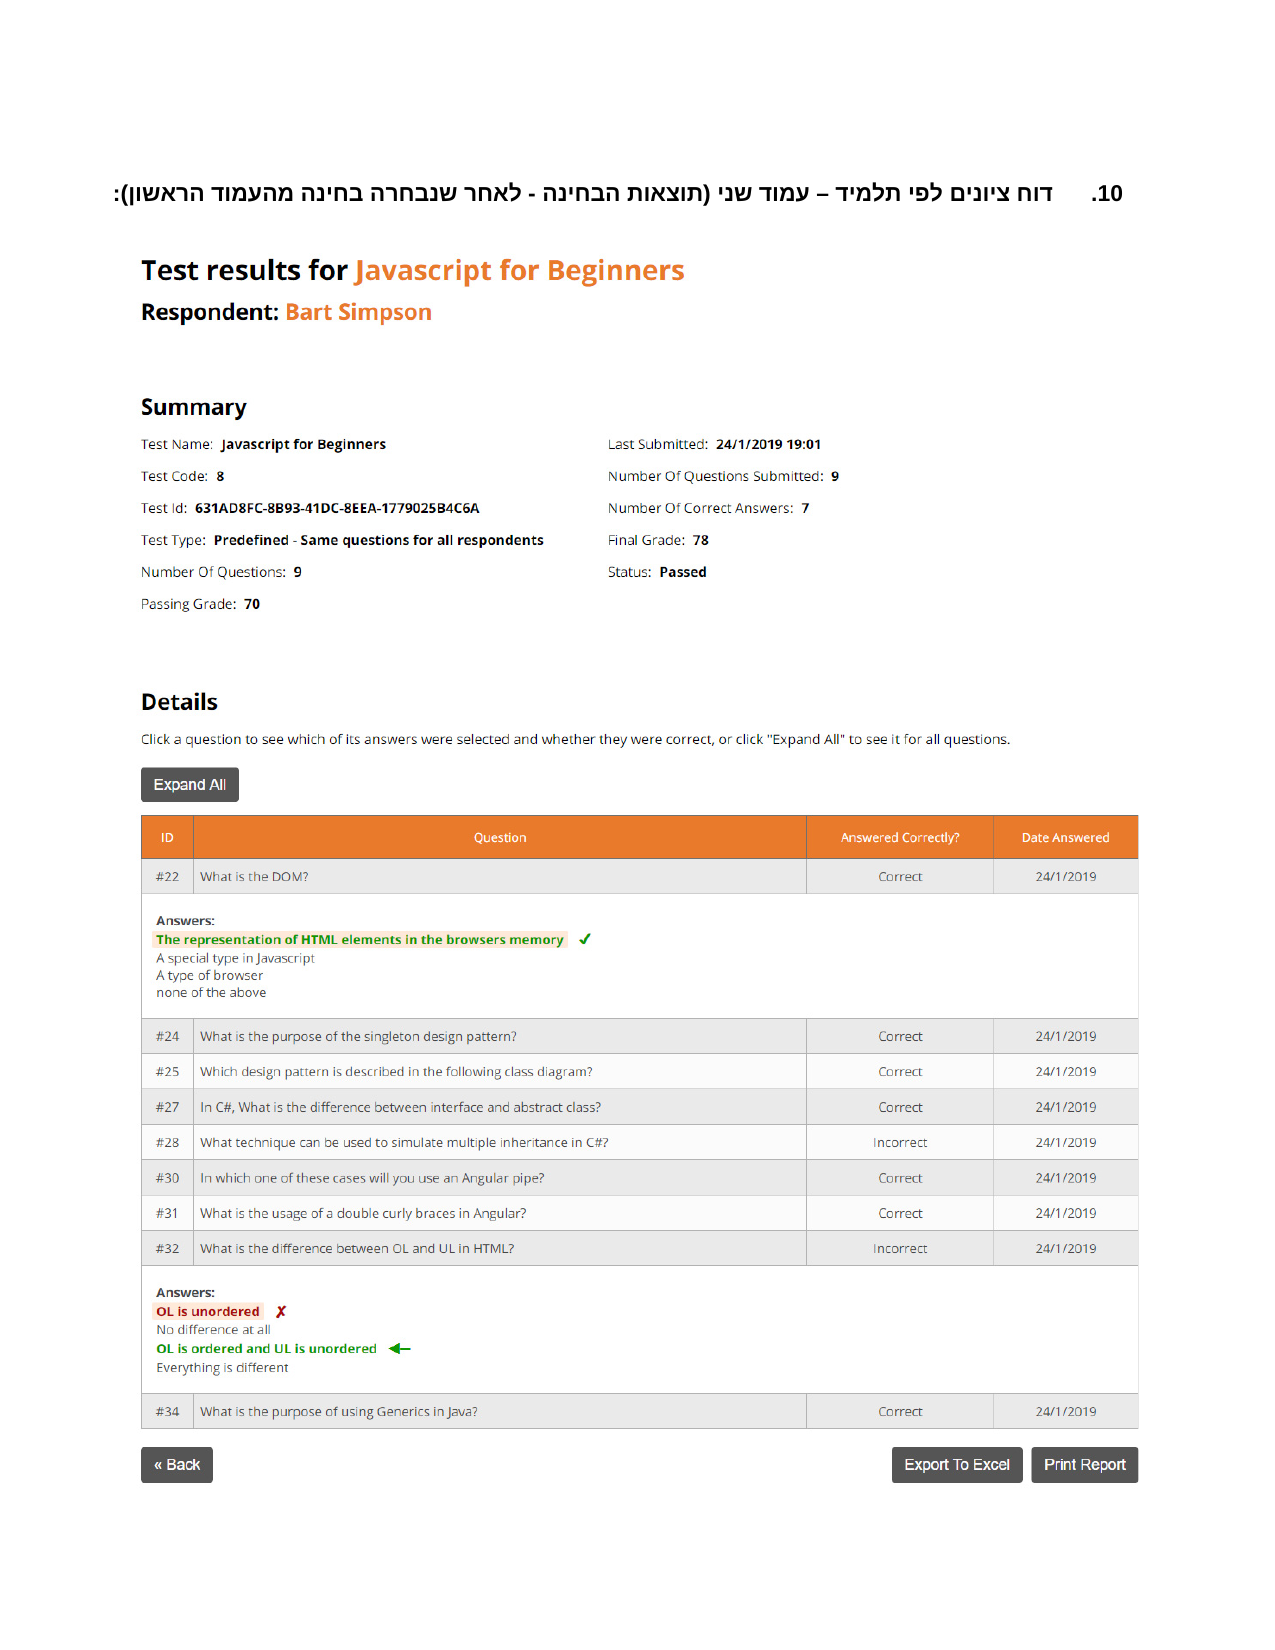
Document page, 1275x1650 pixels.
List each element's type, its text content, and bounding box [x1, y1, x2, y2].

picture [136, 246, 1139, 1497]
list דוח ציונים לפי תלמיד – עמוד שני (תוצאות הבחינה - לאחר שנבחרה בחינה מהעמוד הראשון): [64, 180, 1091, 207]
